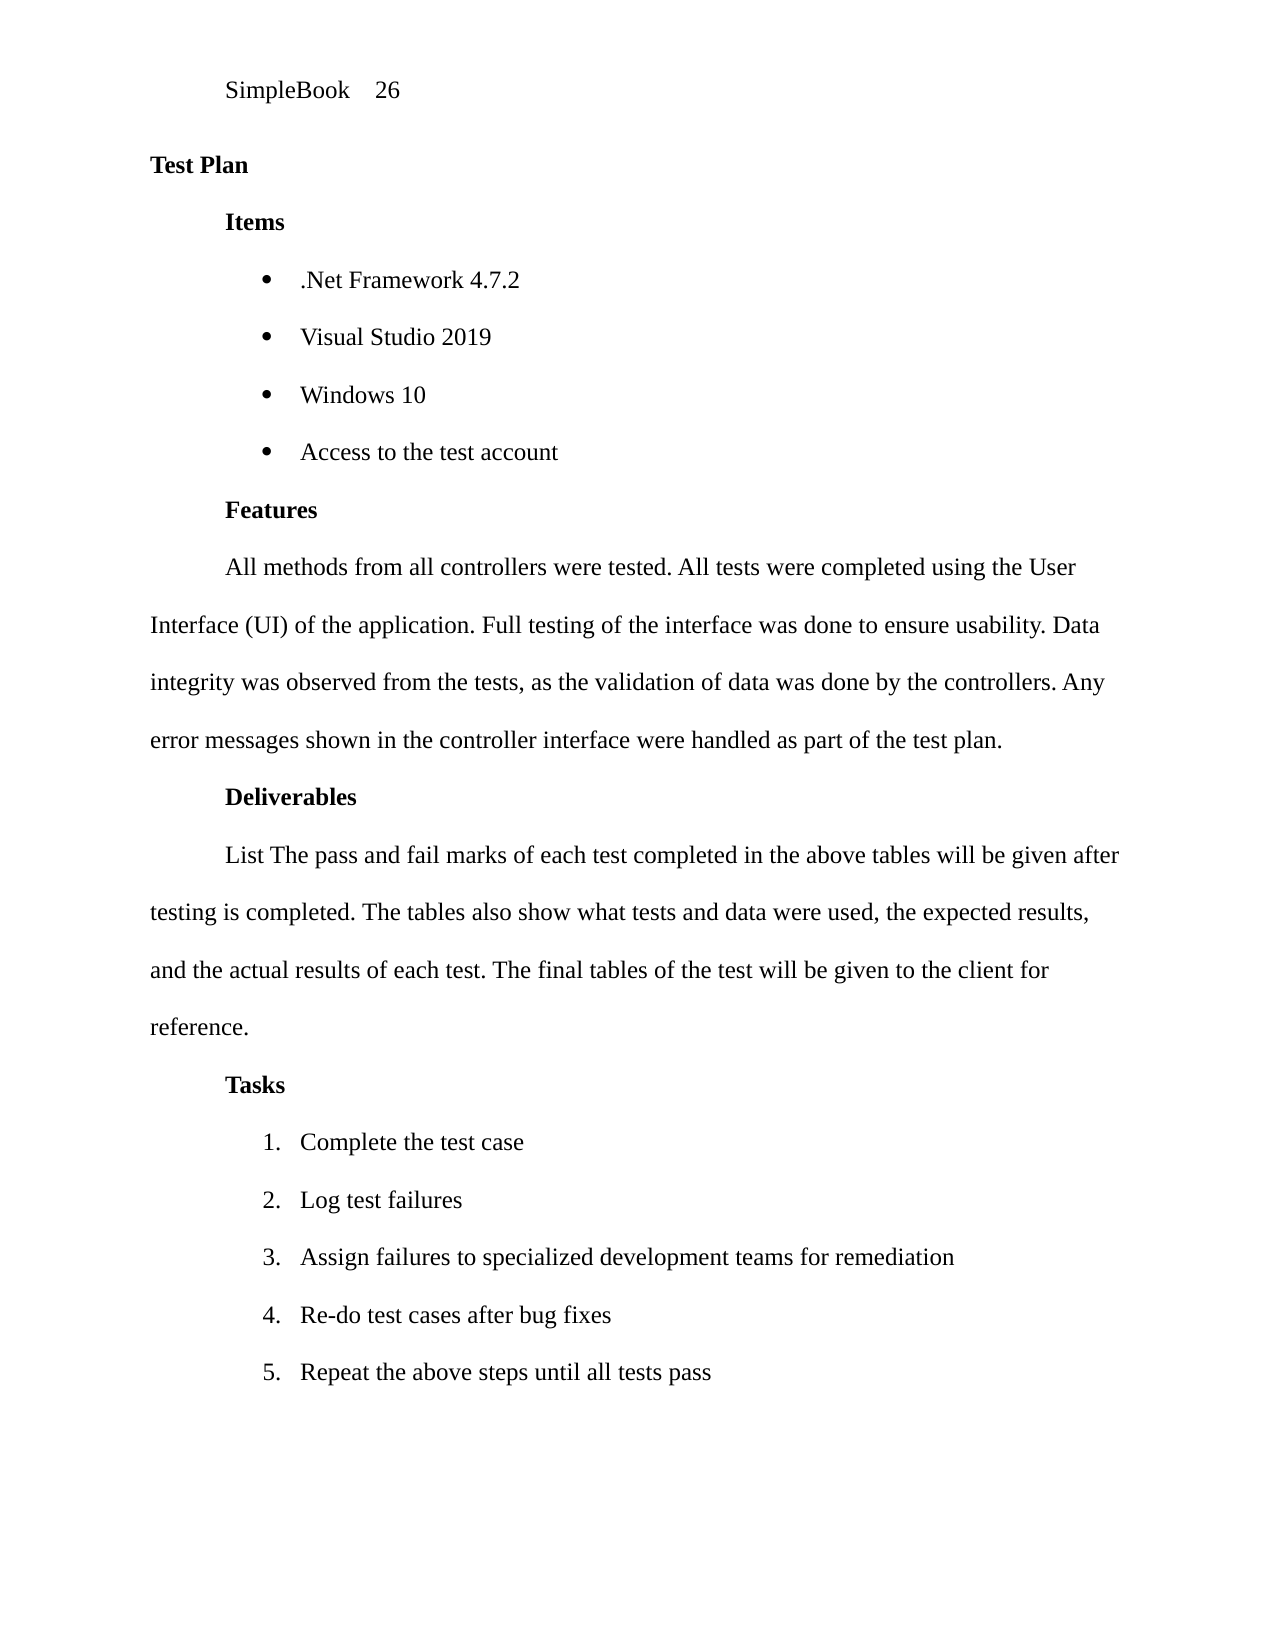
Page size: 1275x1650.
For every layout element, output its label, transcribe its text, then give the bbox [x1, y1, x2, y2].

subtitle Deliverables [150, 782, 1125, 811]
list Windows 10 [262, 380, 1125, 409]
subtitle Features [150, 495, 1125, 524]
text List The pass and fail marks of each test completed in the above tables will be given after testing is completed. The tables also show what tests and data were used, the expected results, and the actual results of each test. The final tables of the test will be given to the client for reference. [150, 840, 1125, 1041]
subtitle Tasks [150, 1070, 1125, 1099]
list Visual Studio 2019 [262, 322, 1125, 351]
subtitle Items [150, 207, 1125, 236]
list Re-do test cases after bug fixes [262, 1300, 1125, 1329]
list Access to the test account [262, 437, 1125, 466]
list Complete the test case [262, 1127, 1125, 1156]
list Log test failures [262, 1185, 1125, 1214]
list Assign failures to specialized development teams for remediation [262, 1242, 1125, 1271]
list .Net Framework 4.7.2 [262, 265, 1125, 294]
list Repeat the above steps until all tests pass [262, 1357, 1125, 1386]
text All methods from all controllers were tested. All tests were completed using the User Interface (UI) of the application. Full testing of the interface was done to ensure usability. Data integrity was observed from the tests, as the validation of data was done by the controllers. Any error messages shown in the controller interface were handled as part of the test plan. [150, 552, 1125, 754]
subtitle Test Plan [150, 150, 1125, 179]
